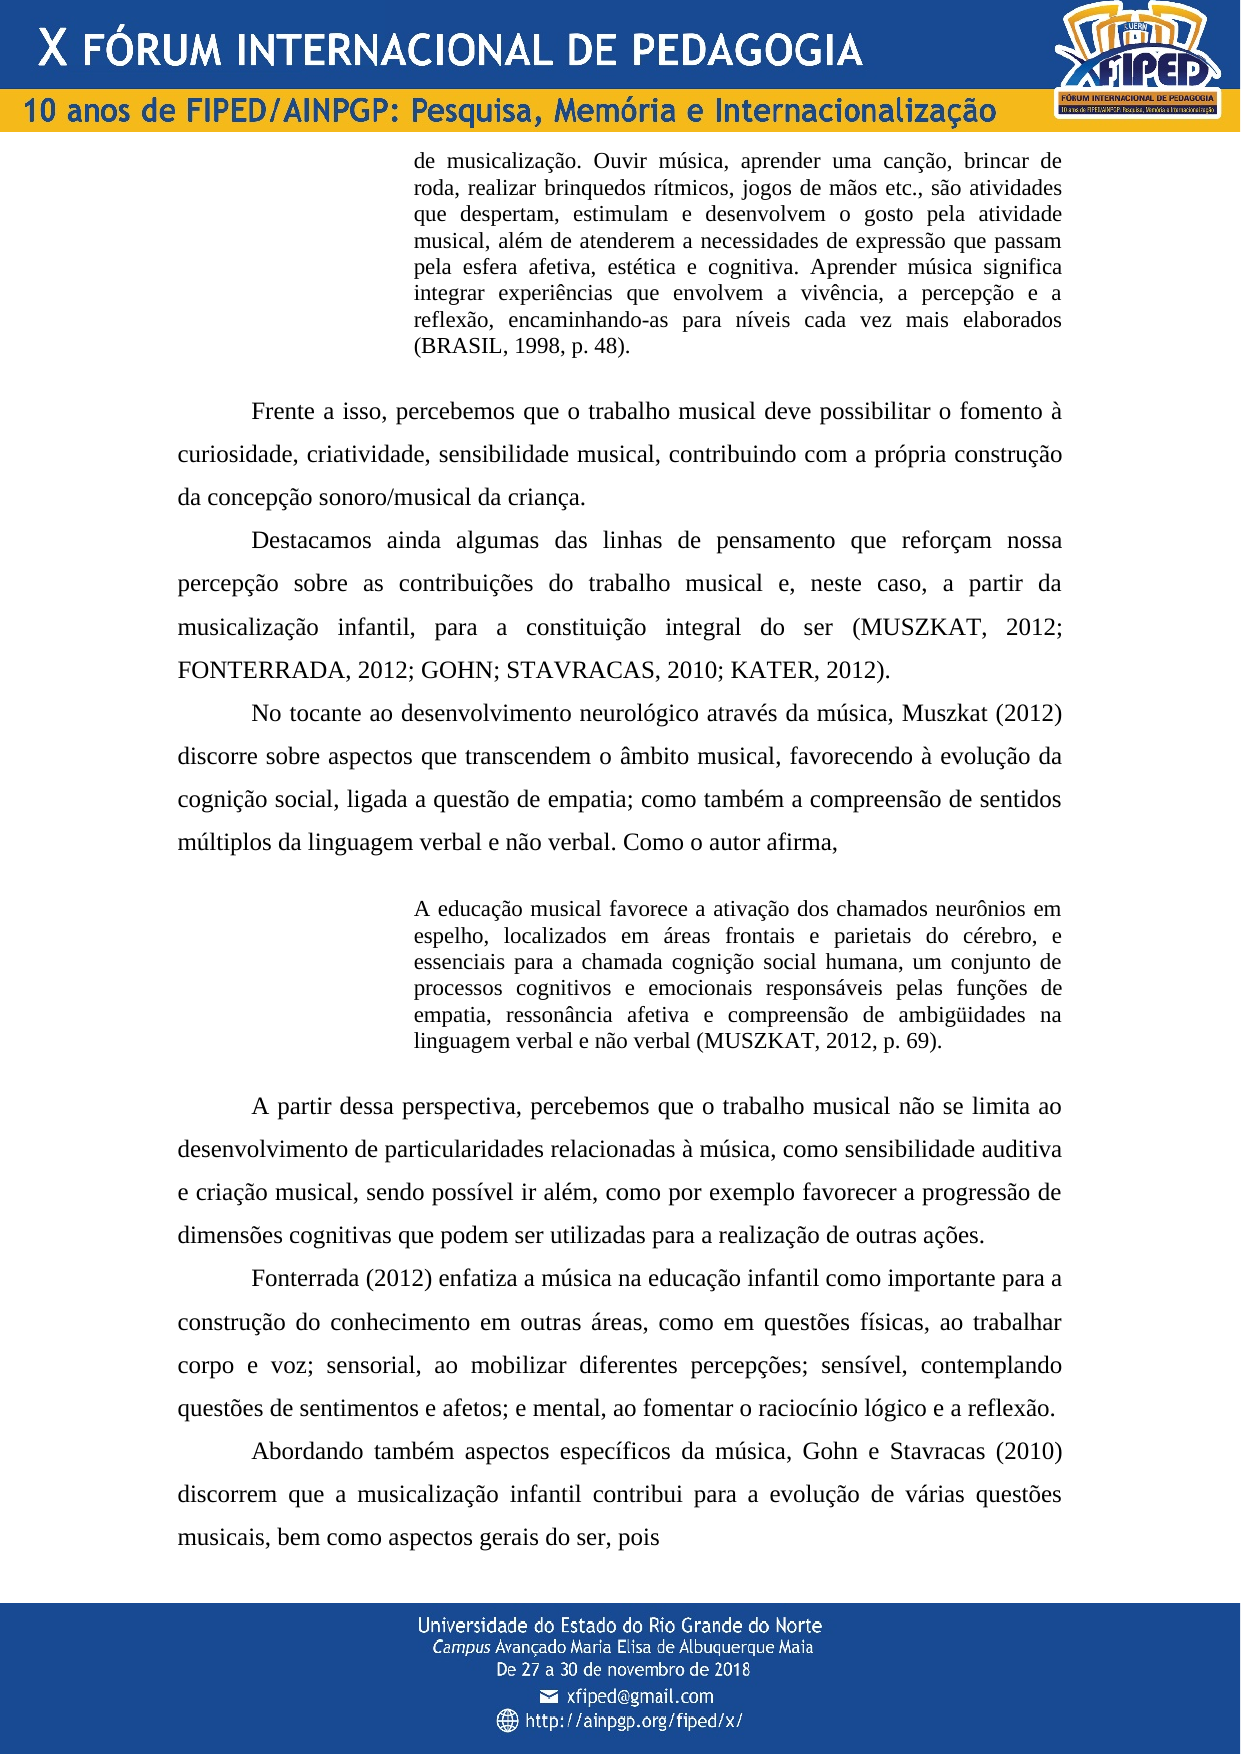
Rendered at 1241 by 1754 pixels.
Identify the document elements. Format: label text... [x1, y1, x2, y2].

text Frente a isso, percebemos que o trabalho musical deve possibilitar o fomento à curiosidade, criatividade, sensibilidade musical, contribuindo com a própria construção da concepção sonoro/musical da criança. [177, 396, 1063, 511]
text No tocante ao desenvolvimento neurológico através da música, Muszkat (2012) discorre sobre aspectos que transcendem o âmbito musical, favorecendo à evolução da cognição social, ligada a questão de empatia; como também a compreensão de sentidos múltiplos da linguagem verbal e não verbal. Como o autor afirma, [177, 698, 1063, 856]
picture [0, 0, 1241, 132]
picture [0, 1603, 1241, 1754]
text Fonterrada (2012) enfatiza a música na educação infantil como importante para a construção do conhecimento em outras áreas, como em questões físicas, ao trabalhar corpo e voz; sensorial, ao mobilizar diferentes percepções; sensível, contemplando questões de sentimentos e afetos; e mental, ao fomentar o raciocínio lógico e a reflexão. [177, 1263, 1063, 1422]
text Abordando também aspectos específicos da música, Gohn e Stavracas (2010) discorrem que a musicalização infantil contribui para a evolução de várias questões musicais, bem como aspectos gerais do ser, pois [177, 1436, 1063, 1551]
text Destacamos ainda algumas das linhas de pensamento que reforçam nossa percepção sobre as contribuições do trabalho musical e, neste caso, a partir da musicalização infantil, para a constituição integral do ser (MUSZKAT, 2012; FONTERRADA, 2012; GOHN; STAVRACAS, 2010; KATER, 2012). [177, 525, 1063, 683]
text A educação musical favorece a ativação dos chamados neurônios em espelho, localizados em áreas frontais e parietais do cérebro, e essenciais para a chamada cognição social humana, um conjunto de processos cognitivos e emocionais responsáveis pelas funções de empatia, ressonância afetiva e compreensão de ambigüidades na linguagem verbal e não verbal (MUSZKAT, 2012, p. 69). [413, 895, 1063, 1053]
text A partir dessa perspectiva, percebemos que o trabalho musical não se limita ao desenvolvimento de particularidades relacionadas à música, como sensibilidade auditiva e criação musical, sendo possível ir além, como por exemplo favorecer a progressão de dimensões cognitivas que podem ser utilizadas para a realização de outras ações. [177, 1091, 1063, 1249]
